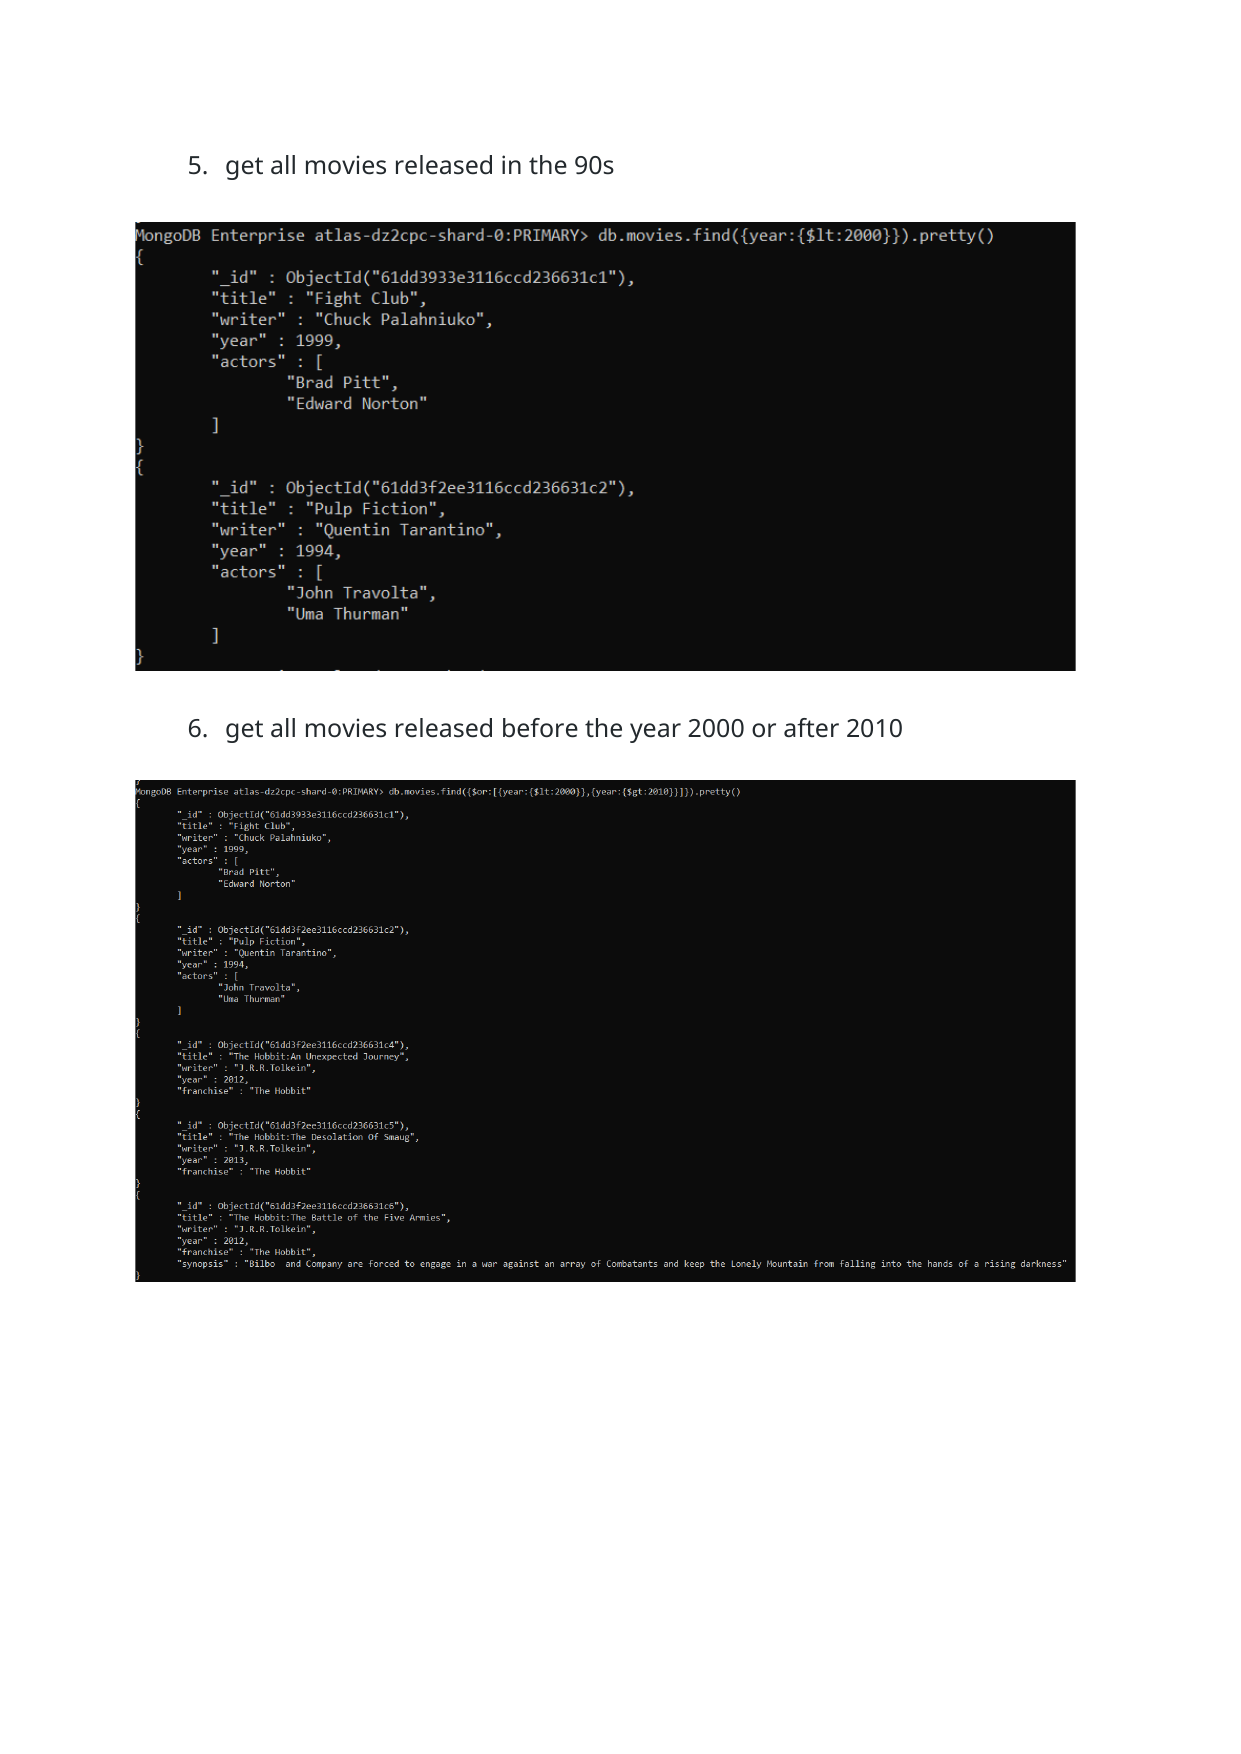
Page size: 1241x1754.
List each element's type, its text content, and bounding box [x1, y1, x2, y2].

picture [135, 780, 1076, 1282]
picture [135, 222, 1076, 671]
list get all movies released before the year 2000 or after 2010 [187, 711, 1105, 745]
list get all movies released in the 90s [187, 148, 1105, 182]
